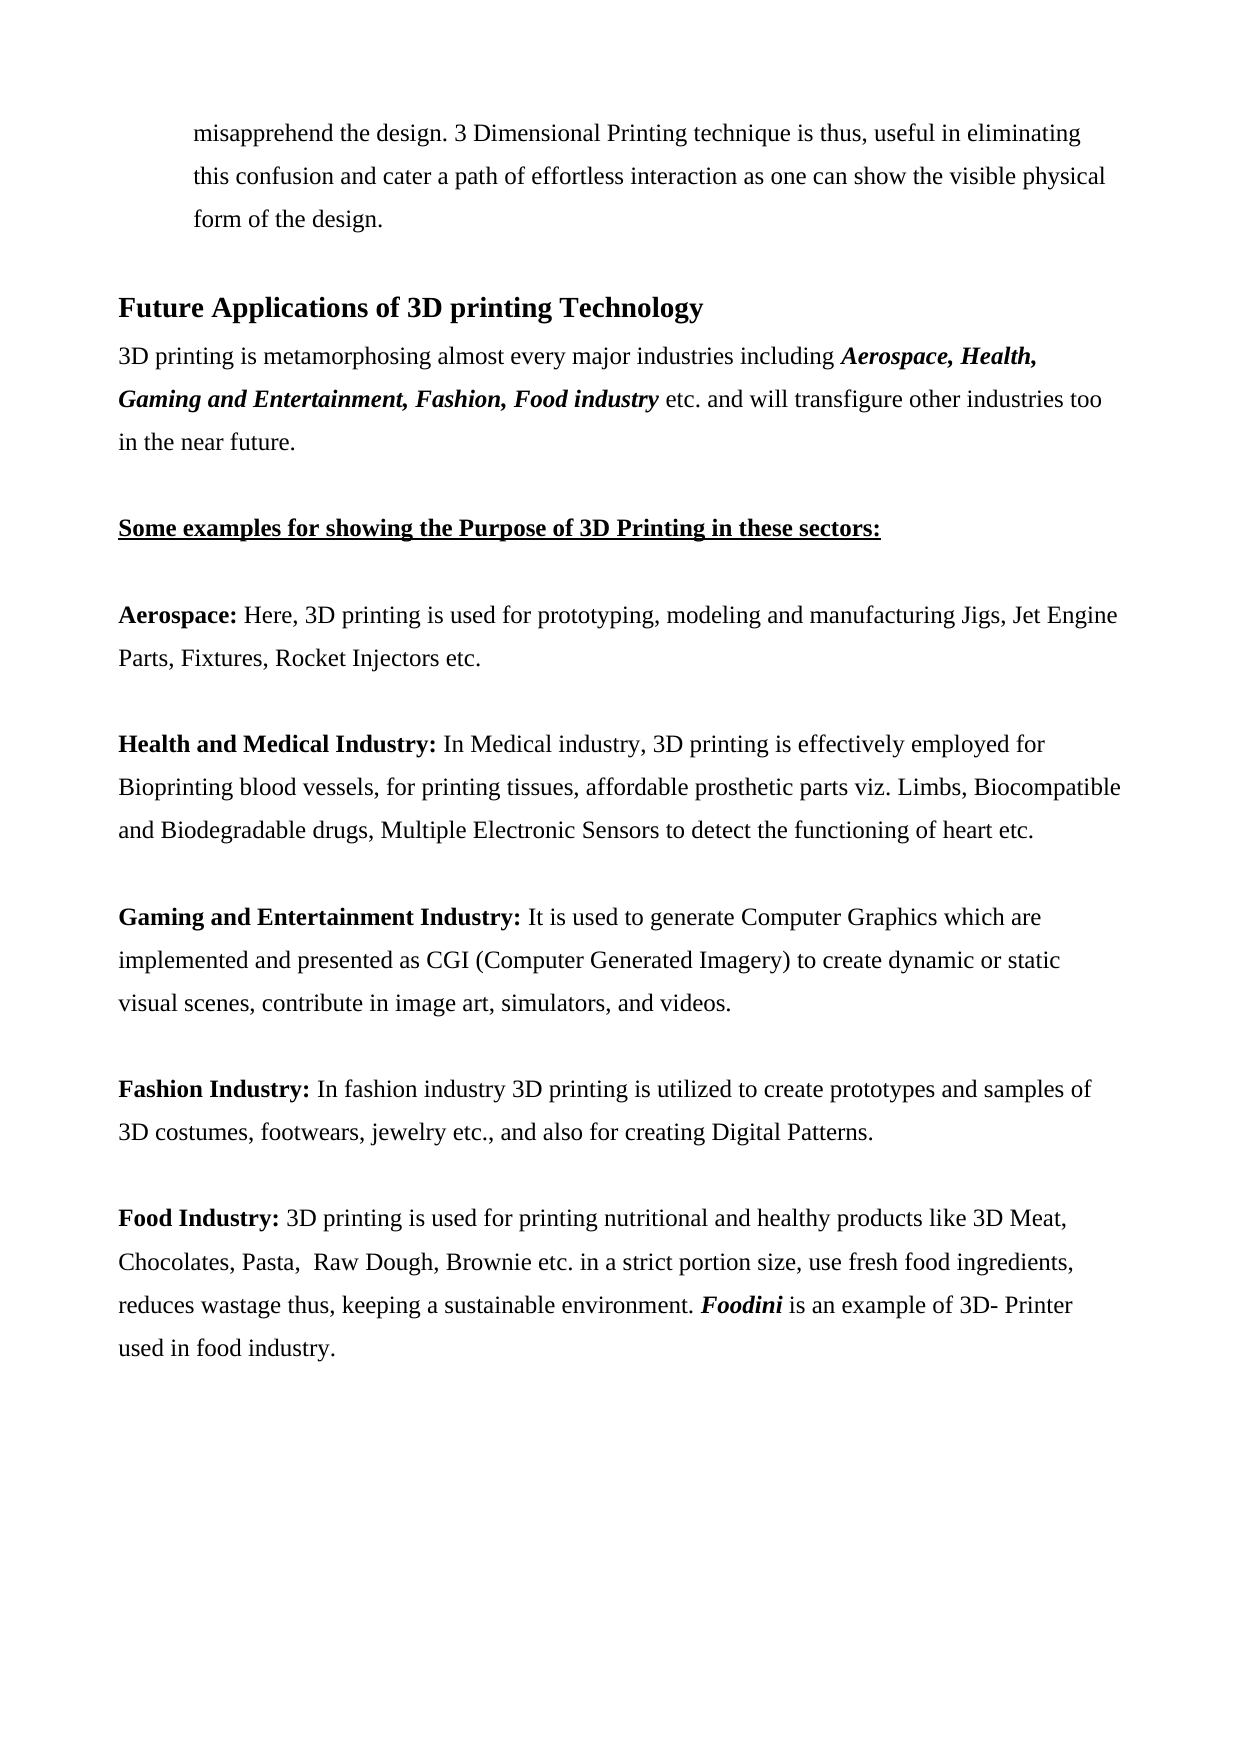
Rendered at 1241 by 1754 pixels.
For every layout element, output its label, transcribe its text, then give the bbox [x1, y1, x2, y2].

text Food Industry: 3D printing is used for printing nutritional and healthy products like 3D Meat, Chocolates, Pasta, Raw Dough, Brownie etc. in a strict portion size, use fresh food ingredients, reduces wastage thus, keeping a sustainable environment. Foodini is an example of 3D- Printer used in food industry. [118, 1203, 1122, 1362]
text Aerospace: Here, 3D printing is used for prototyping, modeling and manufacturing Jigs, Jet Engine Parts, Fixtures, Rocket Injectors etc. [118, 600, 1122, 672]
text Future Applications of 3D printing Technology [118, 291, 1122, 324]
text Fashion Industry: In fashion industry 3D printing is utilized to create prototypes and samples of 3D costumes, footwears, jewelry etc., and also for creating Digital Patterns. [118, 1074, 1122, 1146]
text Health and Medical Industry: In Medical industry, 3D printing is effectively employed for Bioprinting blood vessels, for printing tissues, affordable prosthetic parts viz. Limbs, Biocompatible and Biodegradable drugs, Multiple Electronic Sensors to detect the functioning of heart etc. [118, 729, 1122, 844]
text Gaming and Entertainment Industry: It is used to generate Computer Graphics which are implemented and presented as CGI (Computer Generated Imagery) to create dynamic or static visual scenes, contribute in image art, simulators, and videos. [118, 902, 1122, 1017]
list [156, 118, 1122, 233]
text 3D printing is metamorphosing almost every major industries including Aerospace, Health, Gaming and Entertainment, Fashion, Food industry etc. and will transfigure other industries too in the near future. [118, 341, 1122, 456]
text Some examples for showing the Purpose of 3D Printing in these sectors: [118, 513, 1122, 542]
